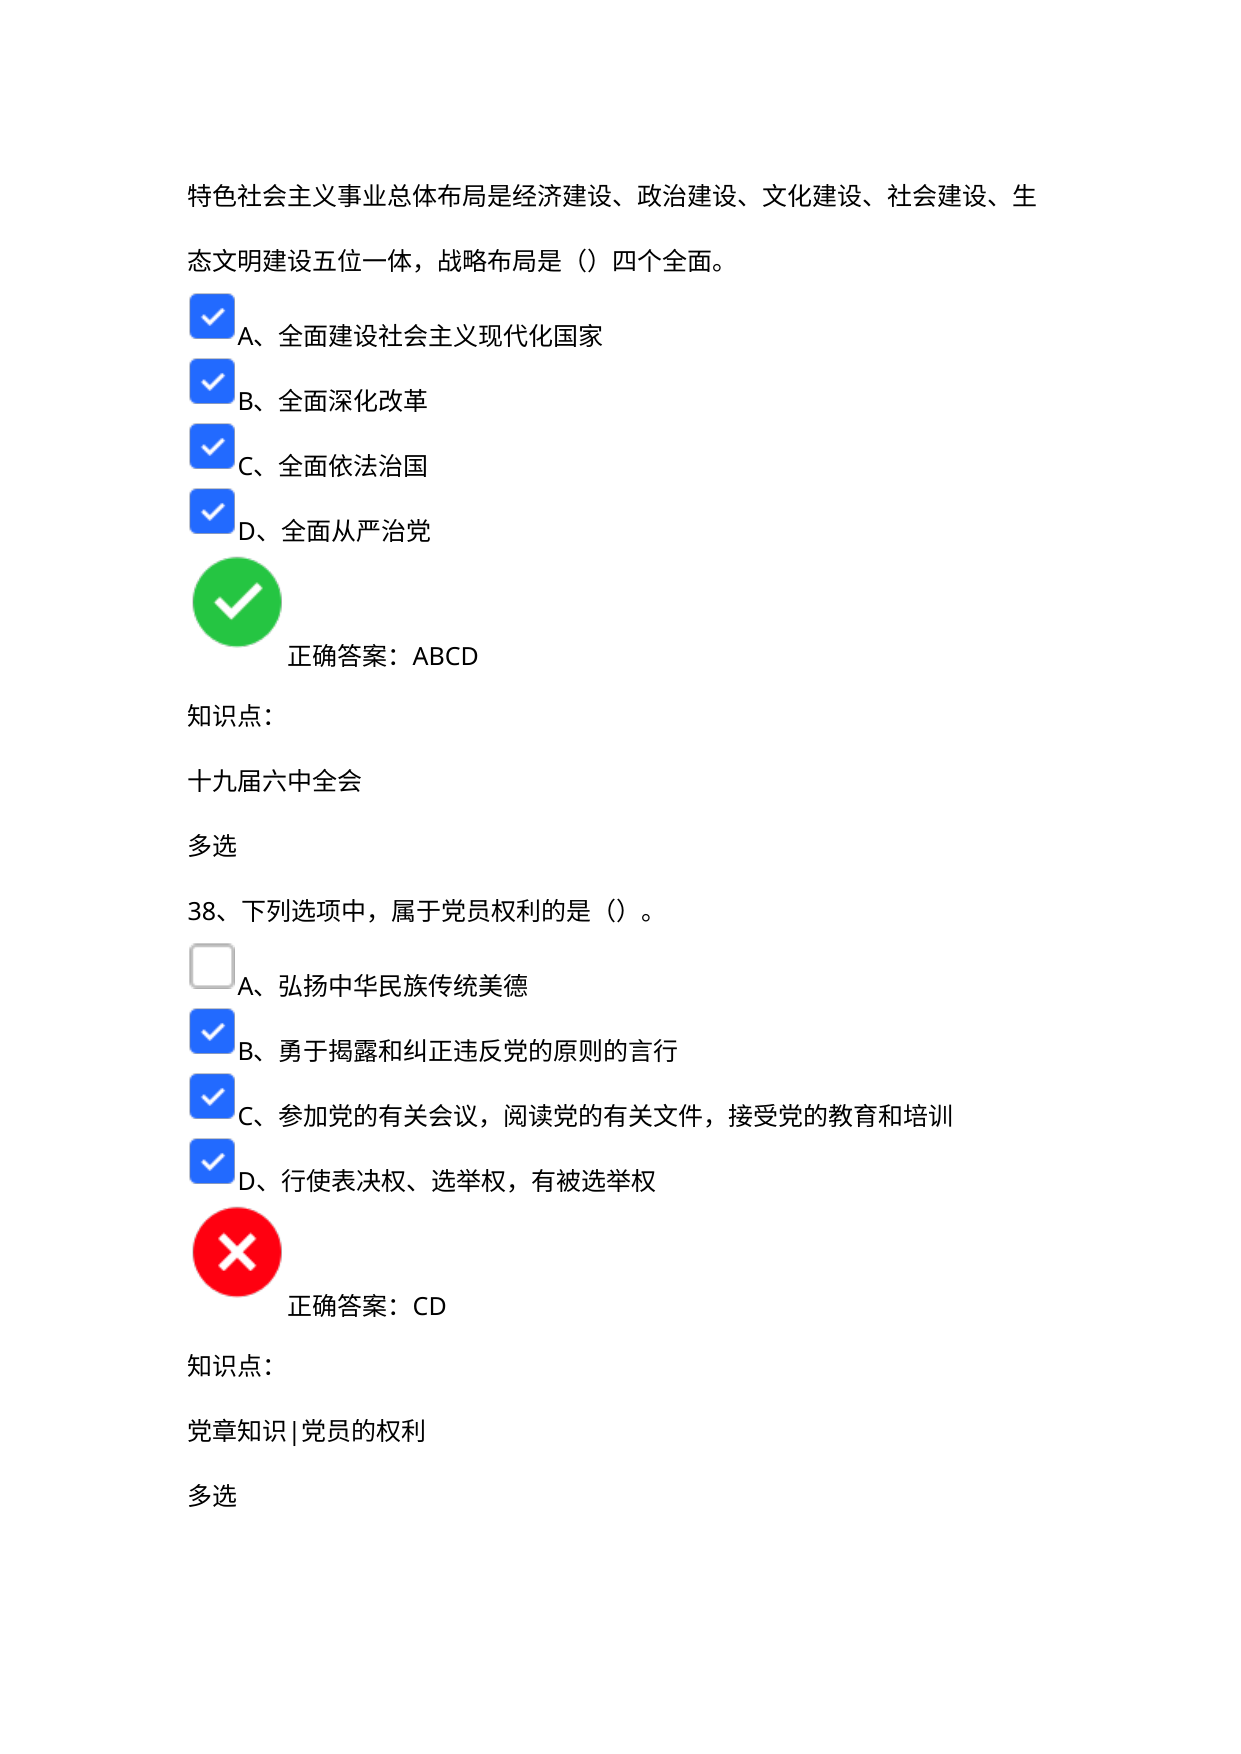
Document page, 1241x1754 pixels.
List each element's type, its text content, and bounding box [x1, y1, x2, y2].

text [187, 162, 1053, 292]
text 多选 [187, 812, 1053, 877]
text B、全面深化改革 [187, 357, 1053, 422]
text 十九届六中全会 [187, 747, 1053, 812]
text D、全面从严治党 [187, 487, 1053, 552]
picture [187, 552, 288, 656]
text 多选 [187, 1462, 1053, 1527]
text 正确答案：ABCD [187, 552, 1053, 682]
text 知识点： [187, 1332, 1053, 1397]
text C、全面依法治国 [187, 422, 1053, 487]
picture [187, 1137, 238, 1187]
picture [187, 487, 238, 537]
text 38、下列选项中，属于党员权利的是（）。 [187, 877, 1053, 942]
picture [187, 357, 238, 407]
text 党章知识|党员的权利 [187, 1397, 1053, 1462]
text D、行使表决权、选举权，有被选举权 [187, 1137, 1053, 1202]
text 知识点： [187, 682, 1053, 747]
picture [187, 292, 238, 342]
picture [187, 1072, 238, 1122]
picture [187, 422, 238, 472]
picture [187, 1007, 238, 1057]
picture [187, 1202, 288, 1306]
text A、全面建设社会主义现代化国家 [187, 292, 1053, 357]
text C、参加党的有关会议，阅读党的有关文件，接受党的教育和培训 [187, 1072, 1053, 1137]
text B、勇于揭露和纠正违反党的原则的言行 [187, 1007, 1053, 1072]
text A、弘扬中华民族传统美德 [187, 942, 1053, 1007]
picture [187, 942, 238, 992]
text 正确答案：CD [187, 1202, 1053, 1332]
